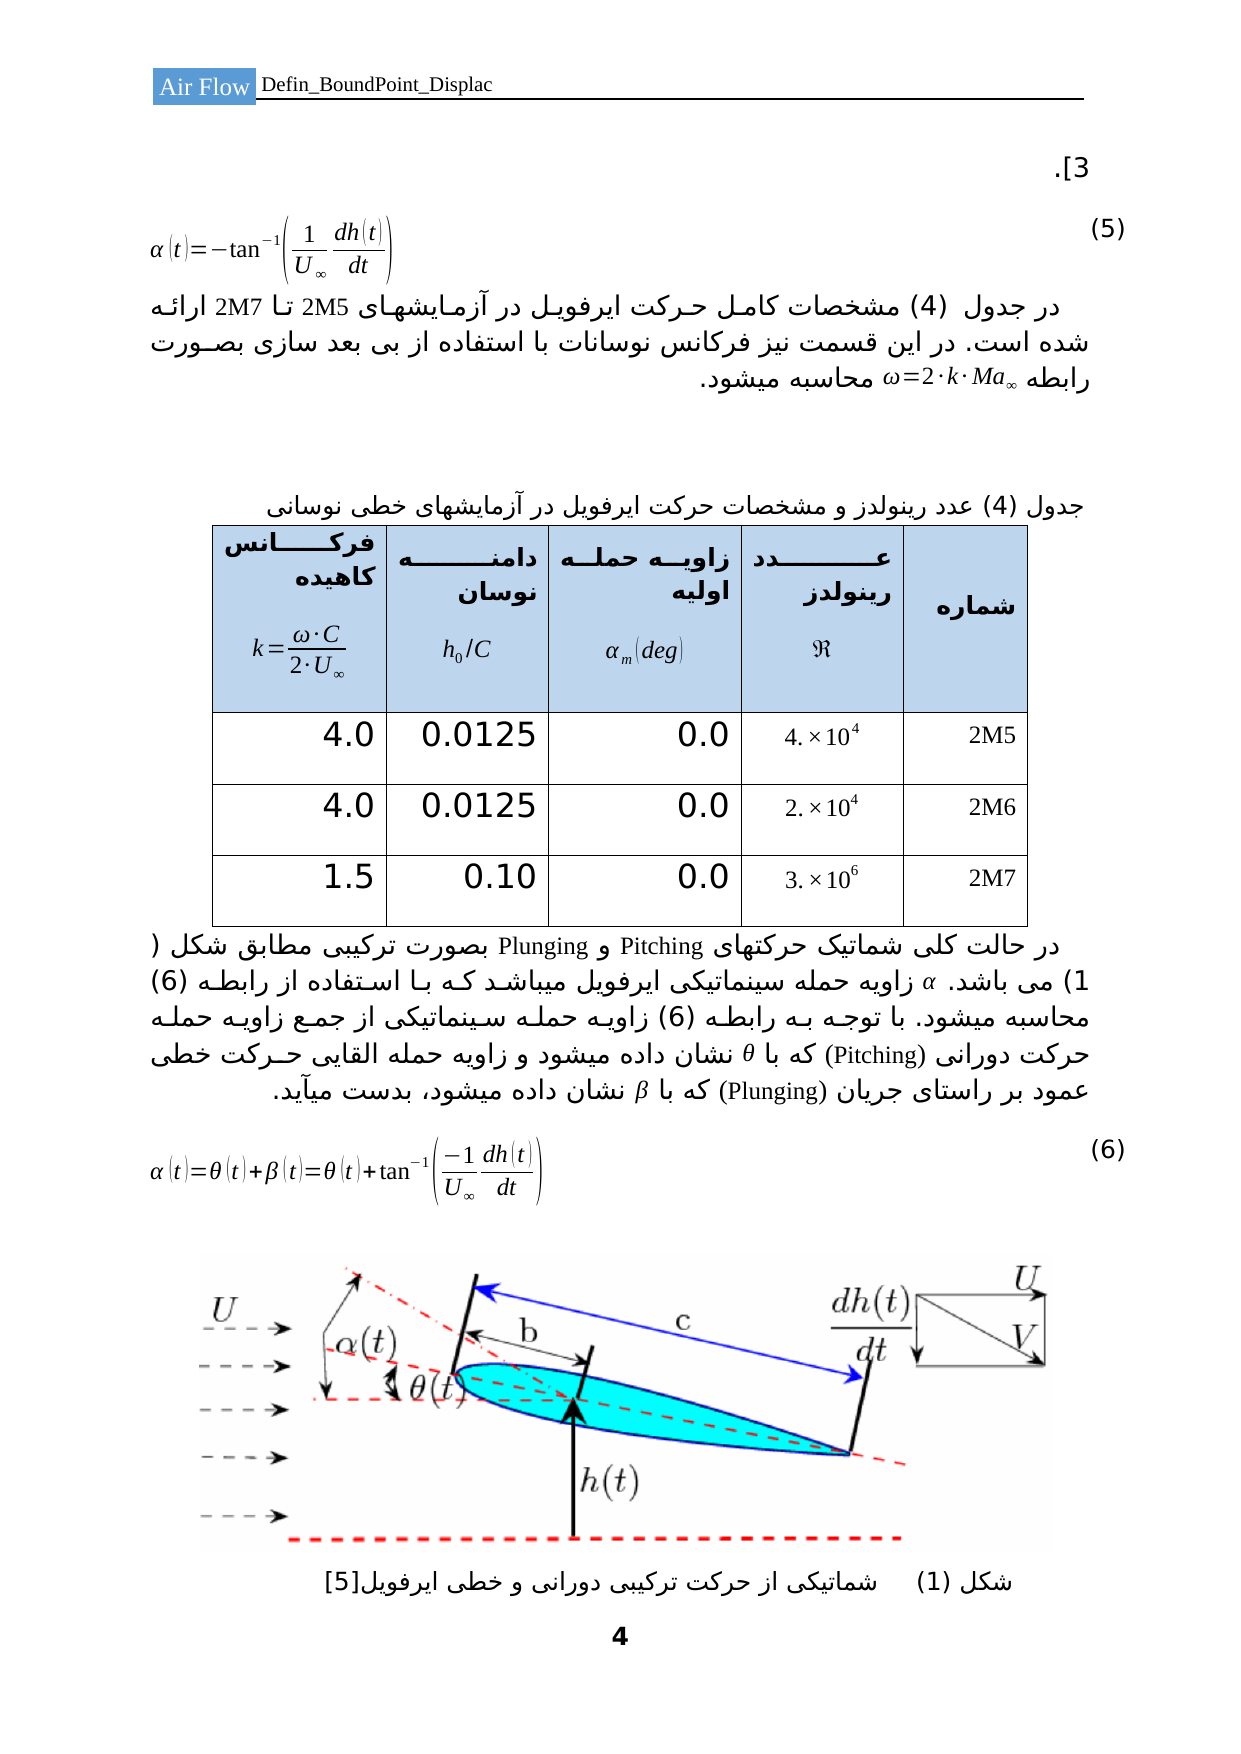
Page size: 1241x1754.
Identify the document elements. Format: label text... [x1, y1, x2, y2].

table_header [139, 214, 1022, 288]
table_cell 4.0 [213, 713, 386, 783]
text شماتیکی از حرکت ترکیبی دورانی و خطی ایرفویل[5] [150, 1567, 1090, 1596]
table_header [139, 1136, 1022, 1210]
table_header فرکانس کاهیده [213, 526, 386, 712]
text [150, 150, 1090, 184]
table_header عدد رینولدز [742, 526, 903, 712]
text عدد رینولدز و مشخصات حرکت ایرفویل در آزمایشهای خطی نوسانی [150, 491, 1090, 521]
picture [177, 1238, 1063, 1559]
table_cell 2M5 [904, 713, 1027, 783]
table_cell 4.0 [213, 785, 386, 855]
table_cell 0.0 [549, 713, 741, 783]
table_cell 2M7 [904, 856, 1027, 926]
table_cell 0.10 [387, 856, 548, 926]
table_header [1022, 214, 1101, 288]
table_cell 1.5 [213, 856, 386, 926]
table_cell [742, 713, 903, 783]
table_cell 0.0 [549, 785, 741, 855]
text در حالت کلی شماتیک حرکتهای Pitching و Plunging بصورت ترکیبی مطابق ‏شکل (1) می باشد. زاویه حمله سینماتیکی ایرفویل میباشد که با استفاده از رابطه ‏(6) محاسبه میشود. با توجه به رابطه ‏(6) زاویه حمله سینماتیکی از جمع زاویه حمله حرکت دورانی (Pitching) که با نشان داده میشود و زاویه حمله القایی حرکت خطی عمود بر راستای جریان (Plunging) که با نشان داده میشود، بدست میآید. [150, 929, 1090, 1106]
text در ‏جدول (4) مشخصات کامل حرکت ایرفویل در آزمایشهای 2M5 تا 2M7 ارائه شده است. در این قسمت نیز فرکانس نوسانات با استفاده از بی بعد سازی بصورت رابطه محاسبه میشود. [150, 290, 1090, 394]
table_header [1022, 1136, 1101, 1210]
table_cell [742, 856, 903, 926]
table_cell 0.0125 [387, 785, 548, 855]
table_cell 2M6 [904, 785, 1027, 855]
table_header دامنه نوسان [387, 526, 548, 712]
table_header زاویه حمله اولیه [549, 526, 741, 712]
table_cell [742, 785, 903, 855]
table_cell 0.0125 [387, 713, 548, 783]
table_cell 0.0 [549, 856, 741, 926]
table_header شماره [904, 526, 1027, 712]
